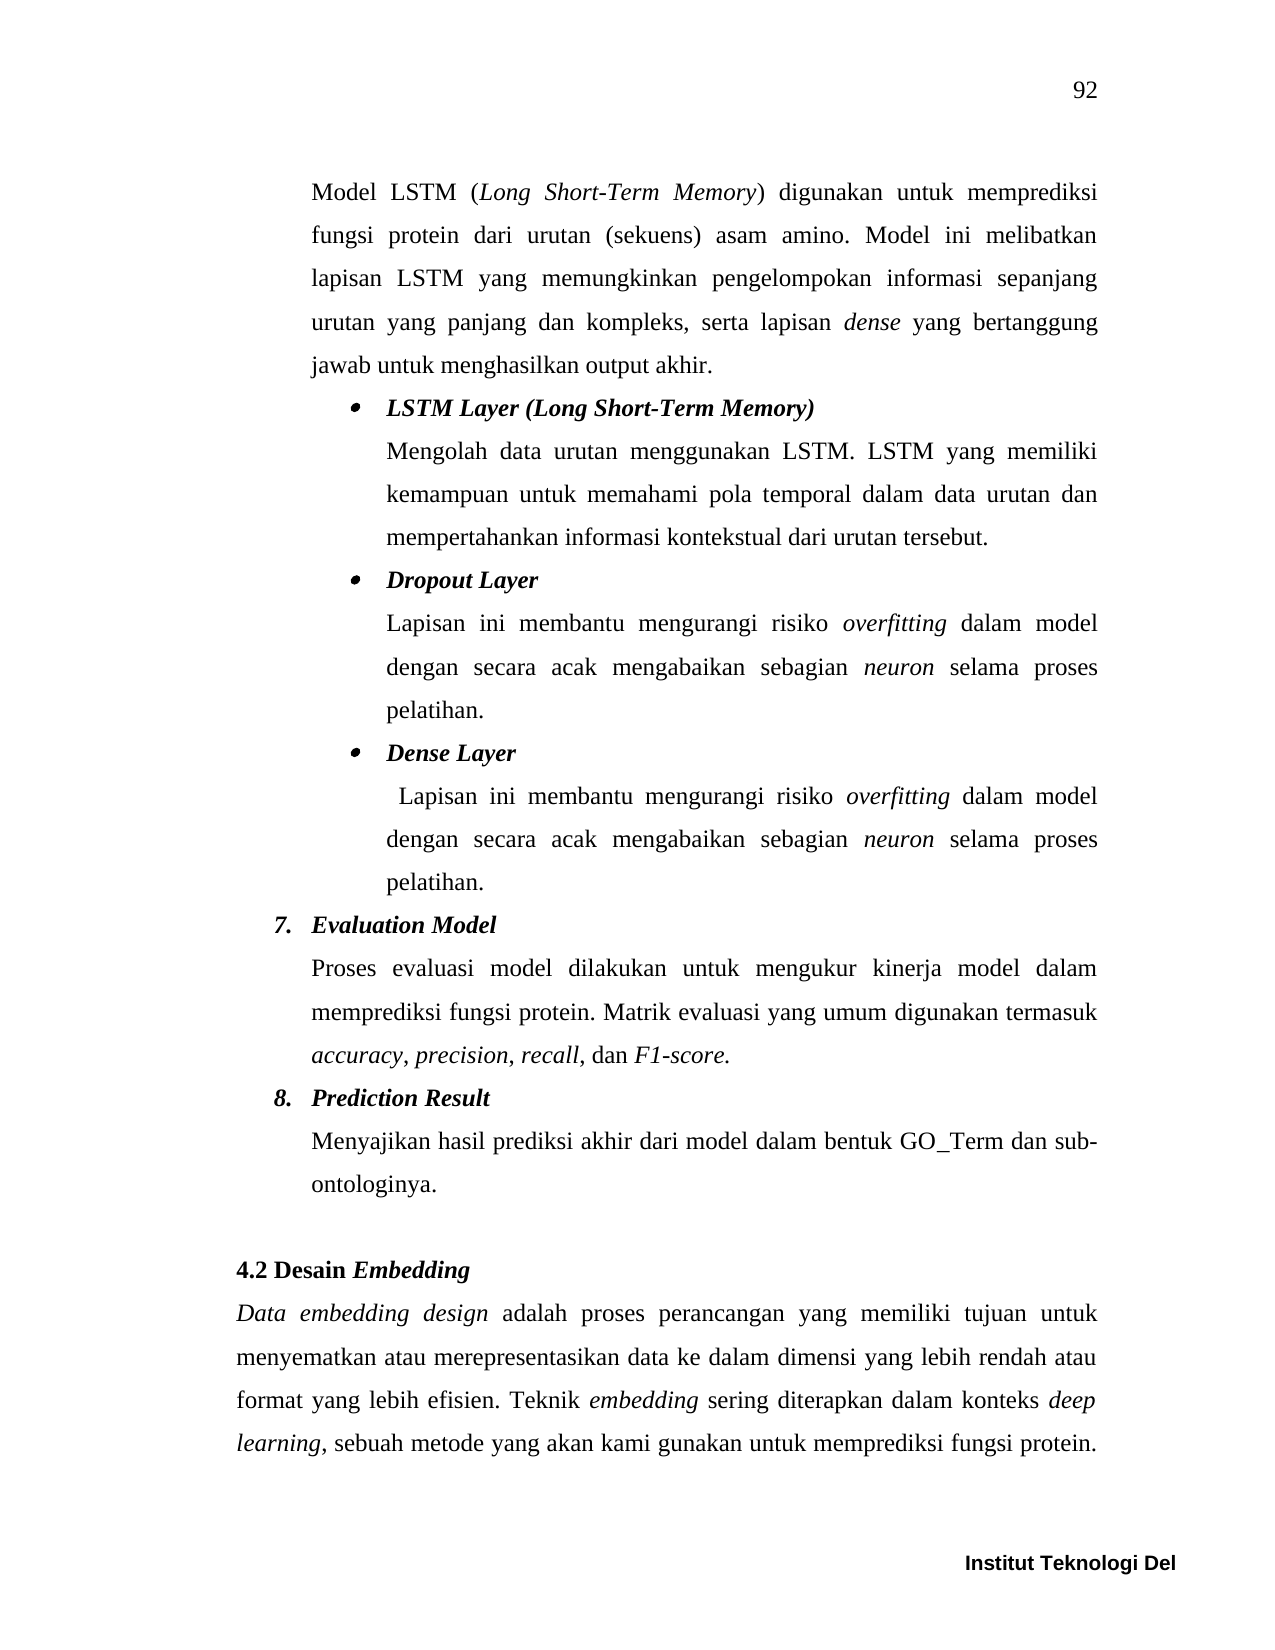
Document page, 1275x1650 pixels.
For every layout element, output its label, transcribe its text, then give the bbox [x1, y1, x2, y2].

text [236, 1298, 1098, 1457]
list LSTM Layer (Long Short-Term Memory) [349, 393, 1098, 422]
list Proses evaluasi model dilakukan untuk mengukur kinerja model dalam memprediksi fungsi protein. Matrik evaluasi yang umum digunakan termasuk accuracy, precision, recall, dan F1-score. [311, 953, 1098, 1068]
list Prediction Result [274, 1083, 1098, 1112]
list Dropout Layer [349, 565, 1098, 594]
list Dense Layer [349, 738, 1098, 767]
list Menyajikan hasil prediksi akhir dari model dalam bentuk GO_Term dan sub-ontologinya. [311, 1126, 1098, 1198]
list Mengolah data urutan menggunakan LSTM. LSTM yang memiliki kemampuan untuk memahami pola temporal dalam data urutan dan mempertahankan informasi kontekstual dari urutan tersebut. [386, 436, 1098, 551]
list Evaluation Model [274, 910, 1098, 939]
subtitle 4.2 Desain Embedding [236, 1255, 1098, 1284]
list Model LSTM (Long Short-Term Memory) digunakan untuk memprediksi fungsi protein dari urutan (sekuens) asam amino. Model ini melibatkan lapisan LSTM yang memungkinkan pengelompokan informasi sepanjang urutan yang panjang dan kompleks, serta lapisan dense yang bertanggung jawab untuk menghasilkan output akhir. [311, 177, 1098, 378]
list Lapisan ini membantu mengurangi risiko overfitting dalam model dengan secara acak mengabaikan sebagian neuron selama proses pelatihan. [386, 781, 1098, 896]
list Lapisan ini membantu mengurangi risiko overfitting dalam model dengan secara acak mengabaikan sebagian neuron selama proses pelatihan. [386, 608, 1098, 723]
